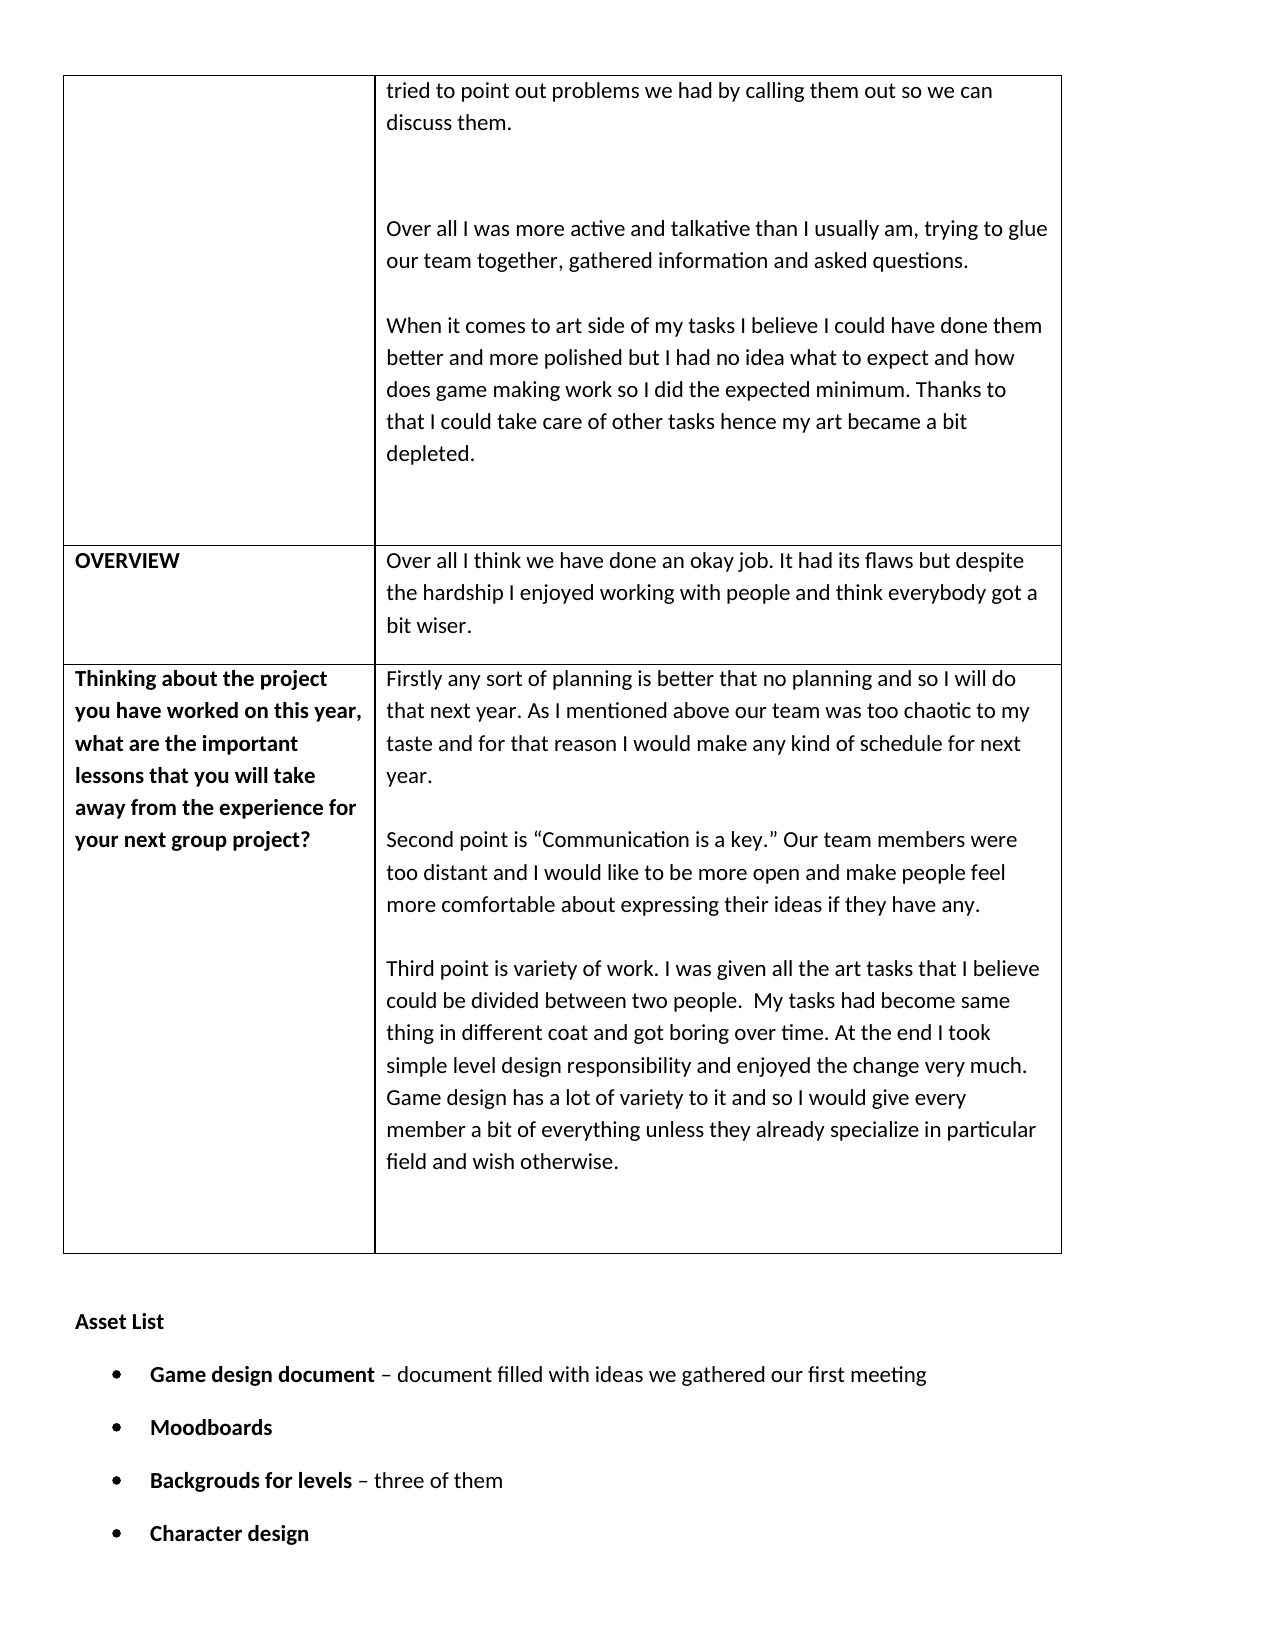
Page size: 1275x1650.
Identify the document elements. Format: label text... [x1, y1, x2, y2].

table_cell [64, 76, 374, 545]
table_cell Over all I think we have done an okay job. It had its flaws but despite the hardship I enjoyed working with people and think everybody got a bit wiser. [376, 546, 1061, 663]
list Character design [112, 1519, 1200, 1547]
table_cell OVERVIEW [64, 546, 374, 663]
list Moodboards [112, 1413, 1200, 1441]
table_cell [376, 76, 1061, 545]
text Asset List [75, 1307, 1200, 1335]
table_cell Thinking about the project you have worked on this year, what are the important lessons that you will take away from the experience for your next group project? [64, 665, 374, 1253]
table_cell Firstly any sort of planning is better that no planning and so I will do that next year. As I mentioned above our team was too chaotic to my taste and for that reason I would make any kind of schedule for next year. Second point is “Communication is a key.” Our team members were too distant and I would like to be more open and make people feel more comfortable about expressing their ideas if they have any. Third point is variety of work. I was given all the art tasks that I believe could be divided between two people. My tasks had become same thing in different coat and got boring over time. At the end I took simple level design responsibility and enjoyed the change very much. Game design has a lot of variety to it and so I would give every member a bit of everything unless they already specialize in particular field and wish otherwise. [376, 665, 1061, 1253]
list Game design document – document filled with ideas we gathered our first meeting [112, 1360, 1200, 1388]
list Backgrouds for levels – three of them [112, 1466, 1200, 1494]
